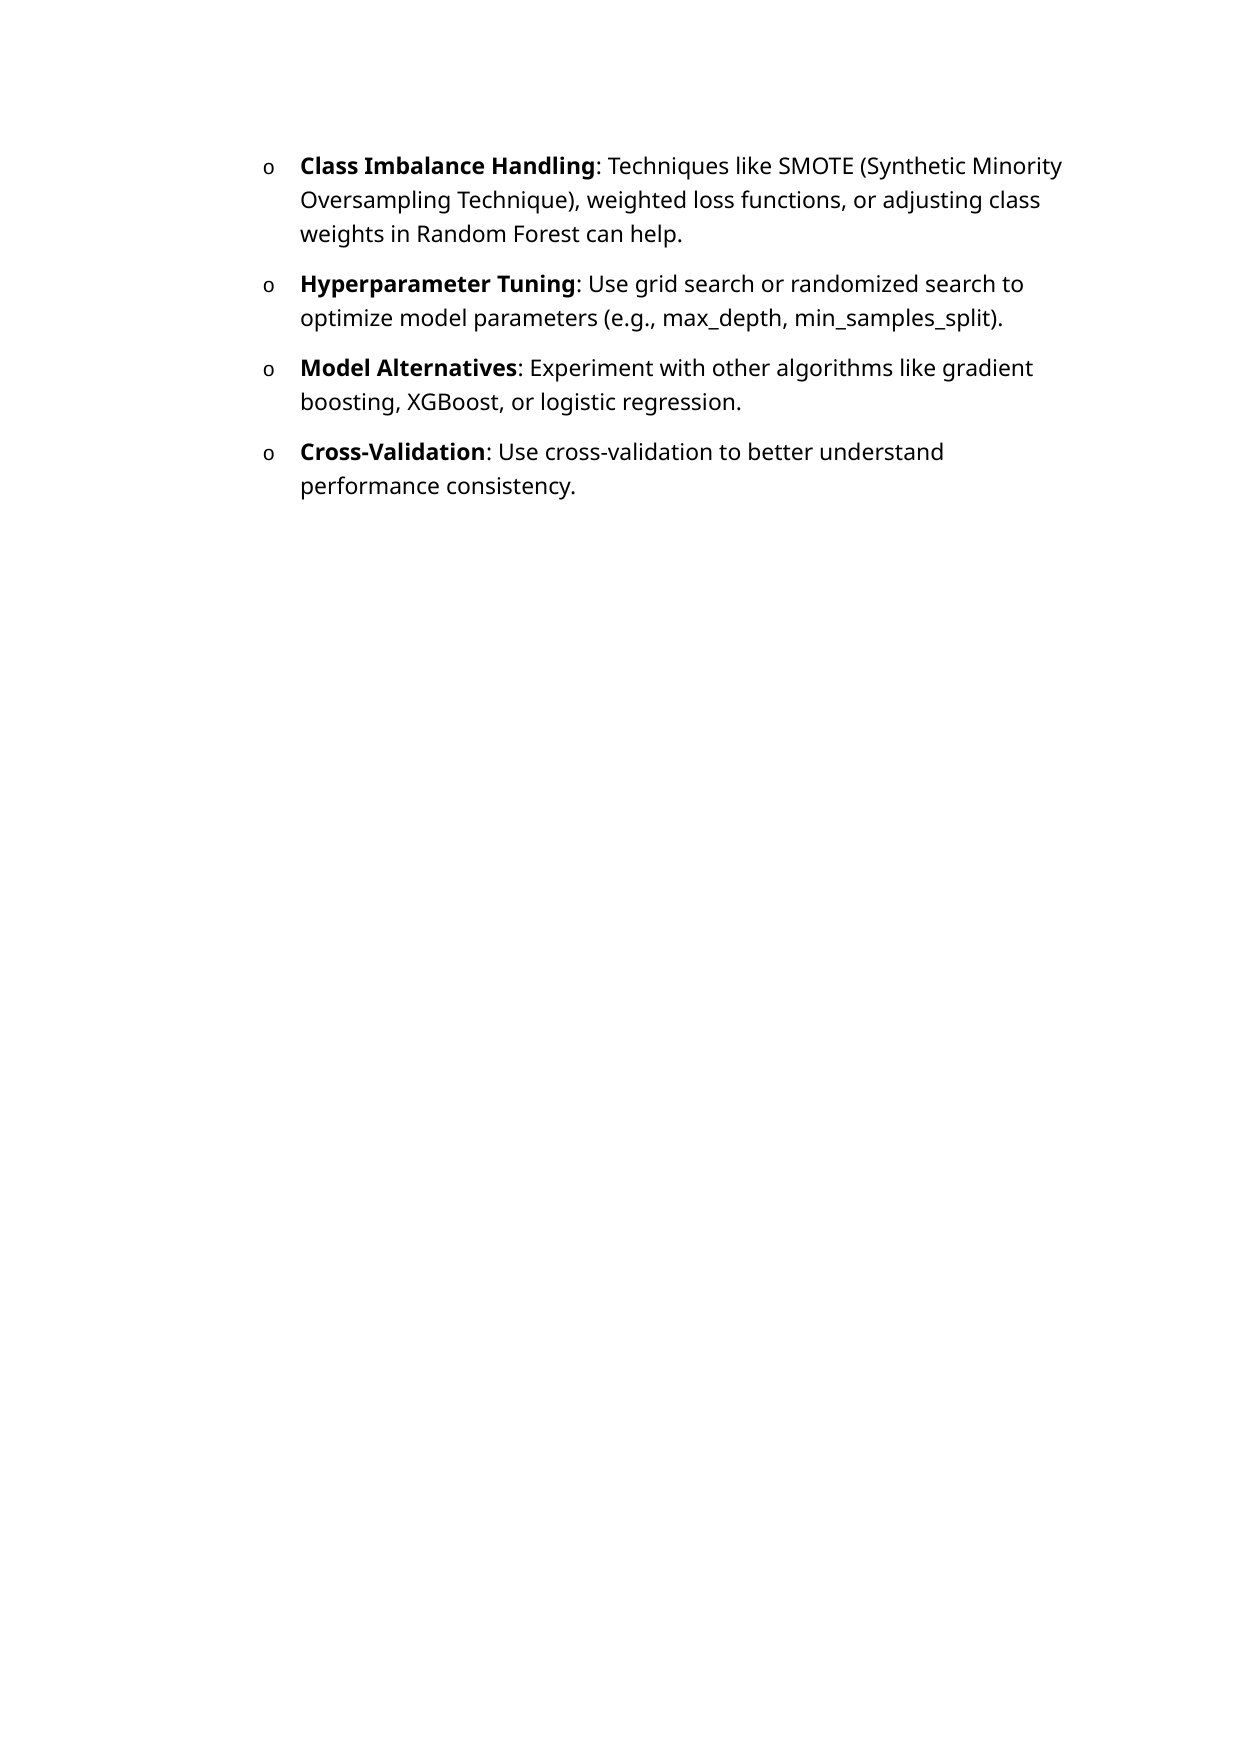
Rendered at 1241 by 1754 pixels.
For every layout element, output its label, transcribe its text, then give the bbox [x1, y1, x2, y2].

list Class Imbalance Handling: Techniques like SMOTE (Synthetic Minority Oversampling Technique), weighted loss functions, or adjusting class weights in Random Forest can help. [262, 150, 1090, 249]
list Hyperparameter Tuning: Use grid search or randomized search to optimize model parameters (e.g., max_depth, min_samples_split). [262, 268, 1090, 333]
list Model Alternatives: Experiment with other algorithms like gradient boosting, XGBoost, or logistic regression. [262, 352, 1090, 417]
list Cross-Validation: Use cross-validation to better understand performance consistency. [262, 436, 1090, 501]
